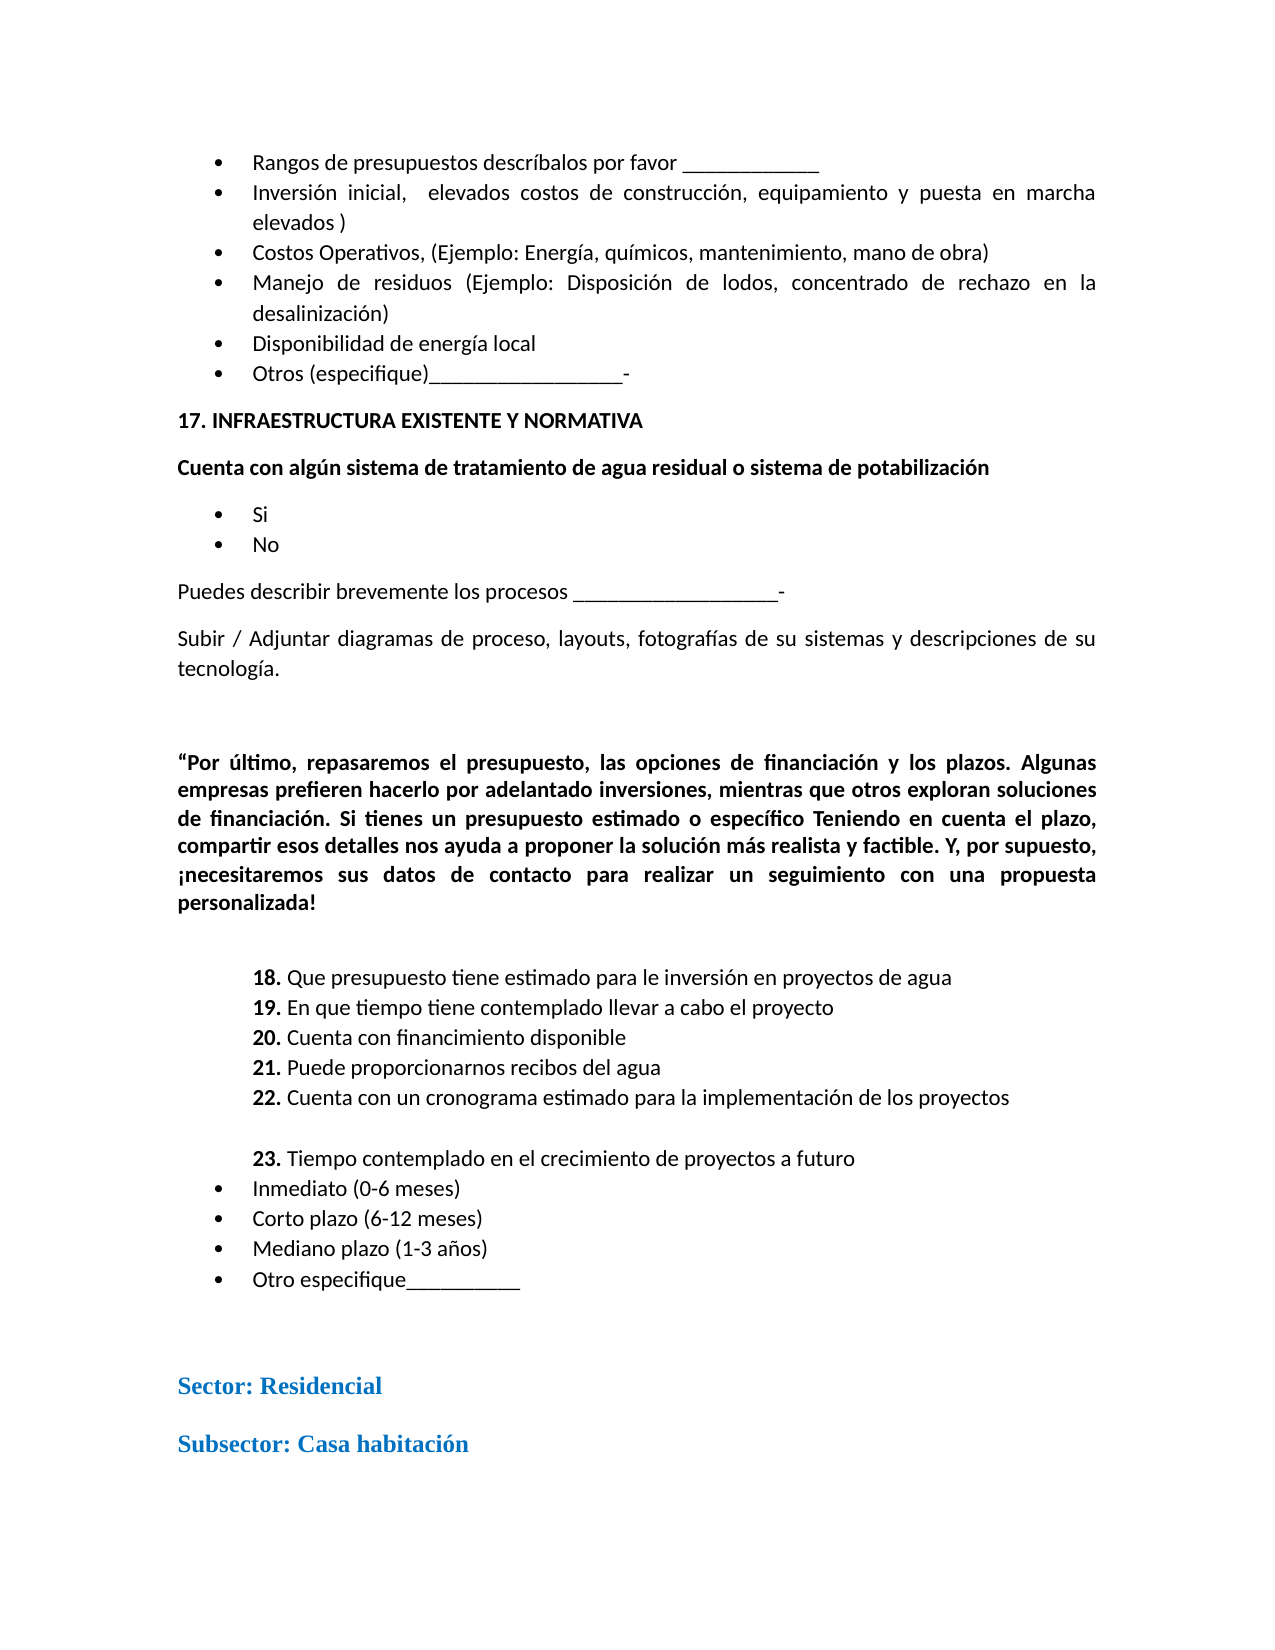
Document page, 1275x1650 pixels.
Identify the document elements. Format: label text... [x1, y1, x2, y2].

list 20. Cuenta con financimiento disponible [252, 1023, 1098, 1051]
list Otros (especifique)_________________- [215, 359, 1098, 387]
list 19. En que tiempo tiene contemplado llevar a cabo el proyecto [252, 993, 1098, 1021]
list 21. Puede proporcionarnos recibos del agua [252, 1053, 1098, 1081]
list 22. Cuenta con un cronograma estimado para la implementación de los proyectos [252, 1083, 1098, 1111]
list Inmediato (0-6 meses) [215, 1174, 1098, 1202]
list Si [215, 500, 1098, 528]
list Disponibilidad de energía local [215, 329, 1098, 357]
text Sector: Residencial [177, 1371, 1098, 1400]
list Mediano plazo (1-3 años) [215, 1234, 1098, 1262]
list 18. Que presupuesto tiene estimado para le inversión en proyectos de agua [252, 963, 1098, 991]
text “Por último, repasaremos el presupuesto, las opciones de financiación y los plazos. Algunas empresas prefieren hacerlo por adelantado inversiones, mientras que otros exploran soluciones de financiación. Si tienes un presupuesto estimado o específico Teniendo en cuenta el plazo, compartir esos detalles nos ayuda a proponer la solución más realista y factible. Y, por supuesto, ¡necesitaremos sus datos de contacto para realizar un seguimiento con una propuesta personalizada! [177, 748, 1098, 916]
list Costos Operativos, (Ejemplo: Energía, químicos, mantenimiento, mano de obra) [215, 238, 1098, 266]
list Corto plazo (6-12 meses) [215, 1204, 1098, 1232]
text Subir / Adjuntar diagramas de proceso, layouts, fotografías de su sistemas y descripciones de su tecnología. [177, 624, 1098, 682]
text Cuenta con algún sistema de tratamiento de agua residual o sistema de potabilización [177, 453, 1098, 481]
list Otro especifique__________ [215, 1265, 1098, 1293]
list 23. Tiempo contemplado en el crecimiento de proyectos a futuro [252, 1144, 1098, 1172]
text Puedes describir brevemente los procesos __________________- [177, 577, 1098, 605]
list Rangos de presupuestos descríbalos por favor ____________ [215, 148, 1098, 176]
text Subsector: Casa habitación [177, 1429, 1098, 1458]
text 17. INFRAESTRUCTURA EXISTENTE Y NORMATIVA [177, 406, 1098, 434]
list Manejo de residuos (Ejemplo: Disposición de lodos, concentrado de rechazo en la desalinización) [215, 268, 1098, 327]
list Inversión inicial, elevados costos de construcción, equipamiento y puesta en marcha elevados ) [215, 178, 1098, 236]
list No [215, 530, 1098, 558]
